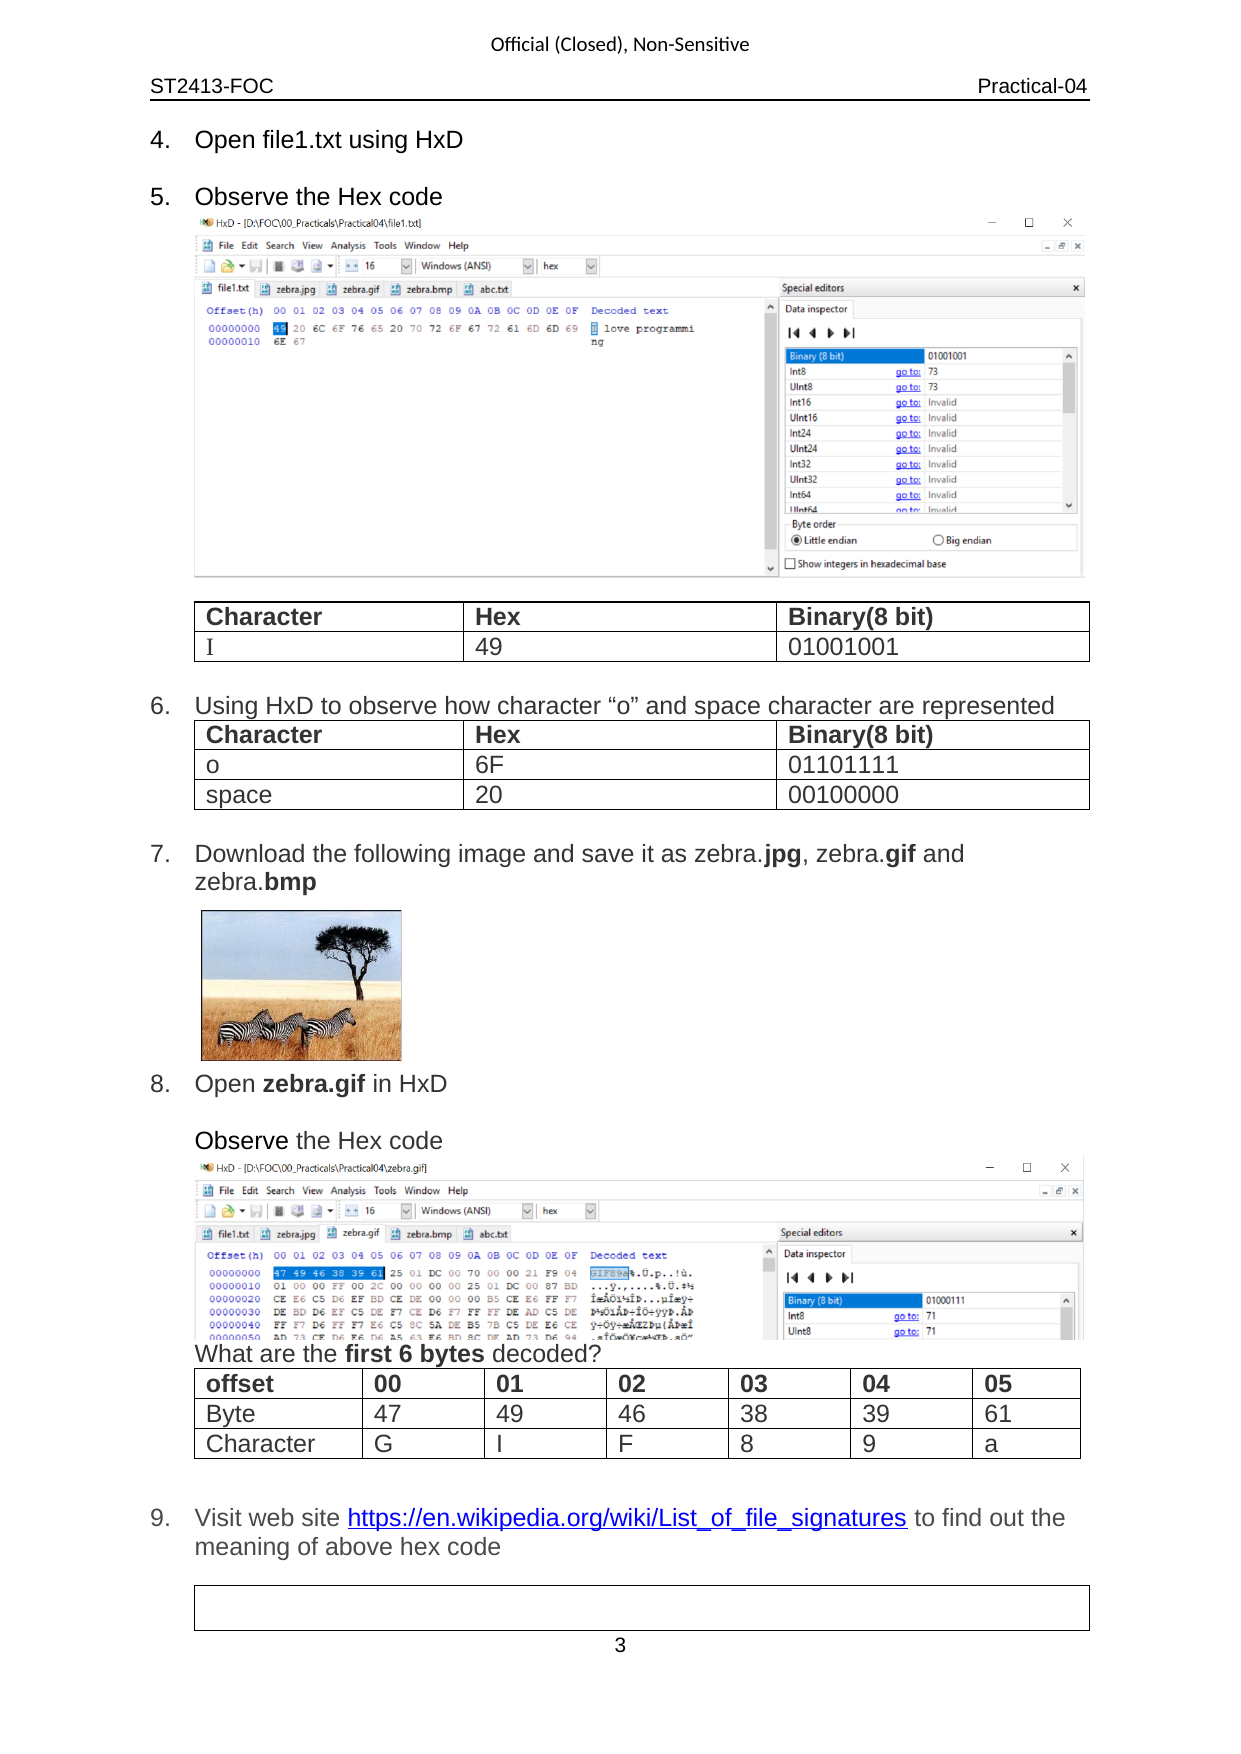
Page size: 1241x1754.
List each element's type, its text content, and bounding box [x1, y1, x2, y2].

table_cell 47 [363, 1399, 484, 1428]
table_cell 01101111 [777, 750, 1089, 779]
table_header Character [195, 721, 463, 749]
text Observe the Hex code [194, 1126, 1090, 1155]
table_cell 49 [485, 1399, 606, 1428]
list Visit web site https://en.wikipedia.org/wiki/List_of_file_signatures to find out the meaning of above hex code [150, 1503, 1090, 1584]
table_header offset [195, 1369, 362, 1398]
table_cell 61 [973, 1399, 1080, 1428]
list Download the following image and save it as zebra.jpg, zebra.gif and zebra.bmp [150, 839, 1090, 896]
table_cell 6F [464, 750, 776, 779]
table_header 05 [973, 1369, 1080, 1398]
picture [201, 910, 402, 1061]
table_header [195, 1586, 1089, 1630]
table_header Binary(8 bit) [777, 603, 1089, 631]
table_cell F [607, 1429, 728, 1458]
table_header 01 [485, 1369, 606, 1398]
table_header 04 [851, 1369, 972, 1398]
table_cell 49 [464, 632, 776, 661]
table_header 00 [363, 1369, 484, 1398]
table_cell I [195, 632, 463, 661]
table_cell 46 [607, 1399, 728, 1428]
table_cell 20 [464, 780, 776, 809]
table_header Hex [464, 603, 776, 631]
table_cell 01001001 [777, 632, 1089, 661]
table_cell Byte [195, 1399, 362, 1428]
table_header Hex [464, 721, 776, 749]
table_cell 8 [729, 1429, 850, 1458]
list Open file1.txt using HxD [150, 125, 1090, 153]
table_cell I [485, 1429, 606, 1458]
table_header 02 [607, 1369, 728, 1398]
list Open zebra.gif in HxD [150, 1069, 1090, 1097]
table_header 03 [729, 1369, 850, 1398]
table_cell Character [195, 1429, 362, 1458]
table_cell 38 [729, 1399, 850, 1428]
table_cell 39 [851, 1399, 972, 1428]
table_cell 9 [851, 1429, 972, 1458]
picture [194, 1155, 1084, 1340]
table_cell 00100000 [777, 780, 1089, 809]
table_cell a [973, 1429, 1080, 1458]
table_cell o [195, 750, 463, 779]
picture [194, 211, 1085, 578]
table_header Character [195, 603, 463, 631]
table_cell G [363, 1429, 484, 1458]
list Using HxD to observe how character “o” and space character are represented [150, 691, 1090, 719]
table_header Binary(8 bit) [777, 721, 1089, 749]
table_cell space [195, 780, 463, 809]
